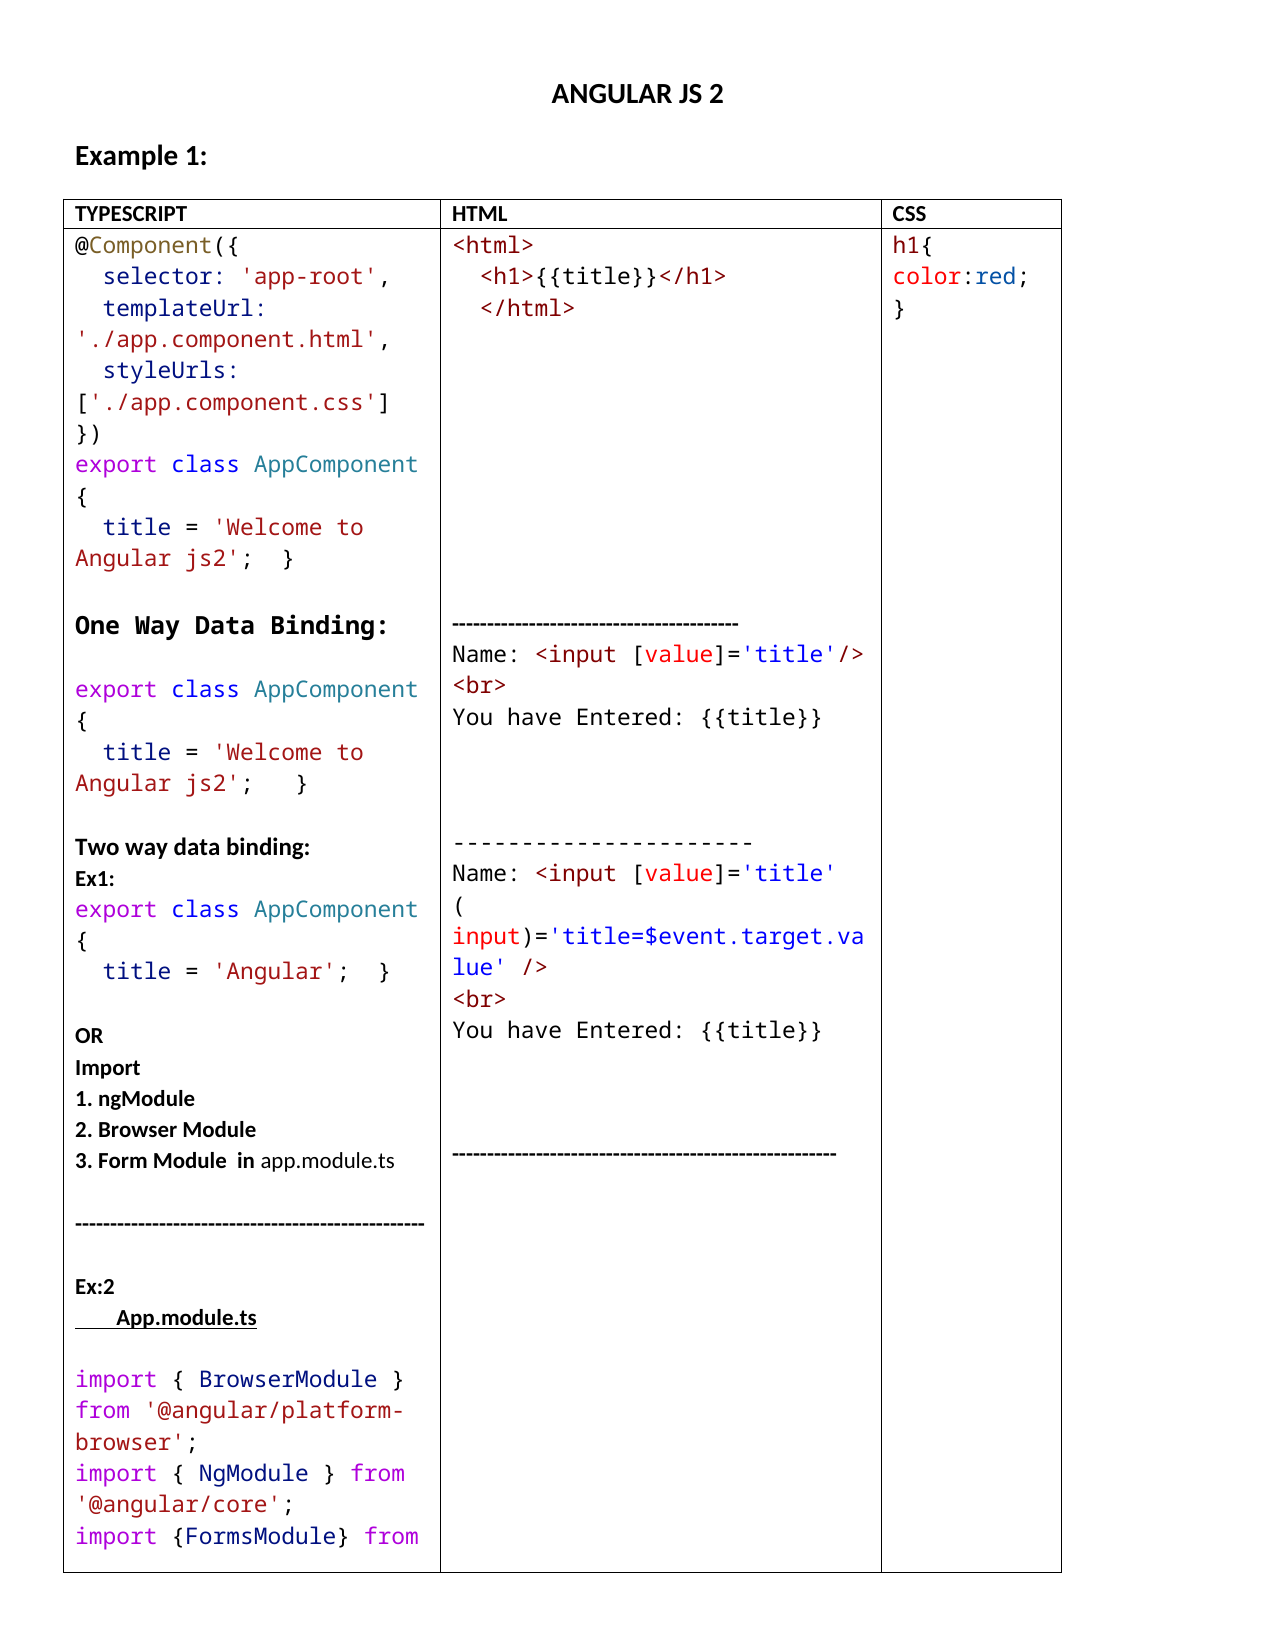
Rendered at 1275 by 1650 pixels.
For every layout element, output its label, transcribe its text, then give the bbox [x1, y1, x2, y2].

text ANGULAR JS 2 [75, 75, 1200, 111]
table_cell h1{ color:red; } [882, 229, 1061, 1572]
table_header CSS [882, 200, 1061, 228]
text Example 1: [75, 137, 1200, 172]
table_header TYPESCRIPT [64, 200, 440, 228]
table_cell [441, 229, 881, 1572]
table_header HTML [441, 200, 881, 228]
